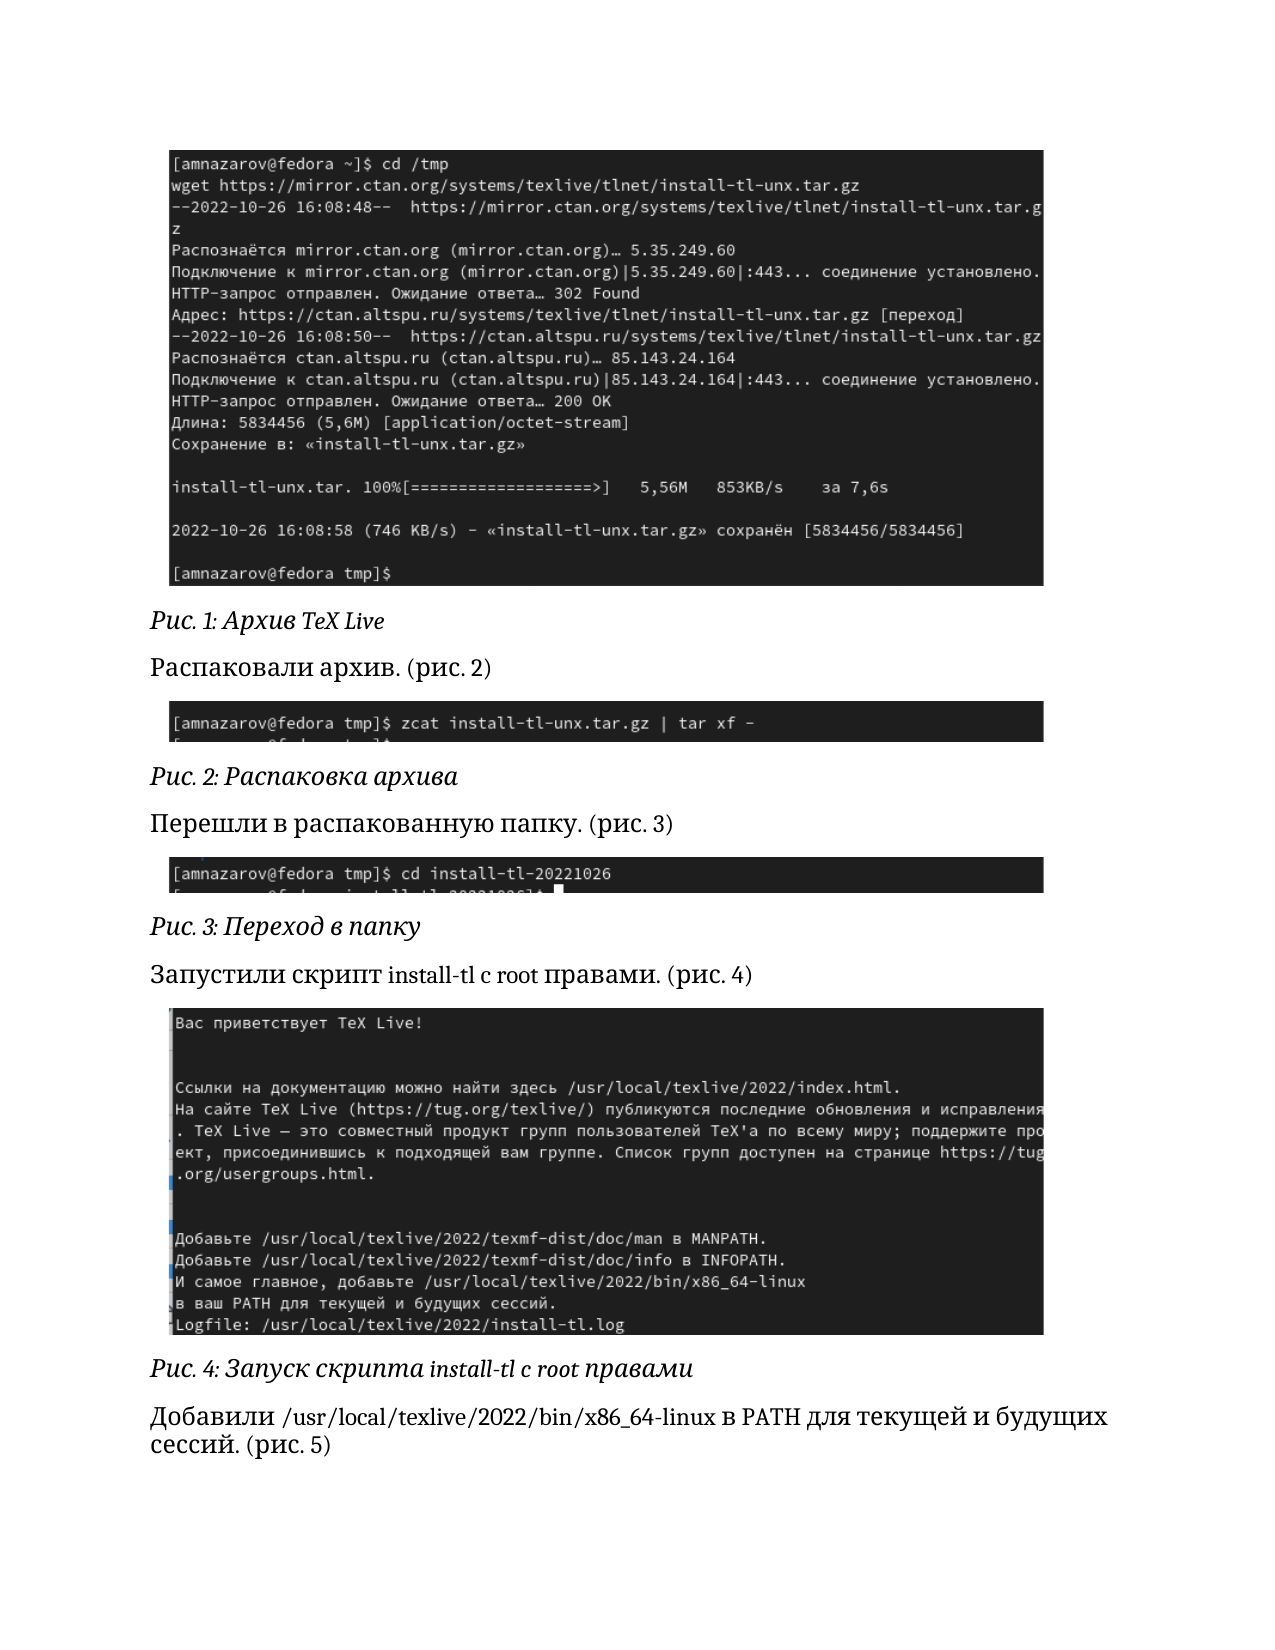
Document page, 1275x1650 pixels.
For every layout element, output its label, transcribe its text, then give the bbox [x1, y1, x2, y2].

text Рис. 1: Архив TeX Live [150, 607, 1125, 635]
text Добавили /usr/local/texlive/2022/bin/x86_64-linux в PATH для текущей и будущих сессий. (рис. 5) [150, 1402, 1125, 1460]
text Перешли в распакованную папку. (рис. 3) [150, 810, 1125, 839]
text Рис. 3: Переход в папку [150, 913, 1125, 942]
picture [168, 857, 1044, 893]
picture [168, 1008, 1044, 1335]
text Рис. 2: Распаковка архива [150, 763, 1125, 792]
picture [168, 150, 1044, 586]
picture [168, 701, 1044, 742]
text Запустили скрипт install-tl c root правами. (рис. 4) [150, 961, 1125, 989]
text Рис. 4: Запуск скрипта install-tl c root правами [150, 1355, 1125, 1384]
text Распаковали архив. (рис. 2) [150, 654, 1125, 683]
